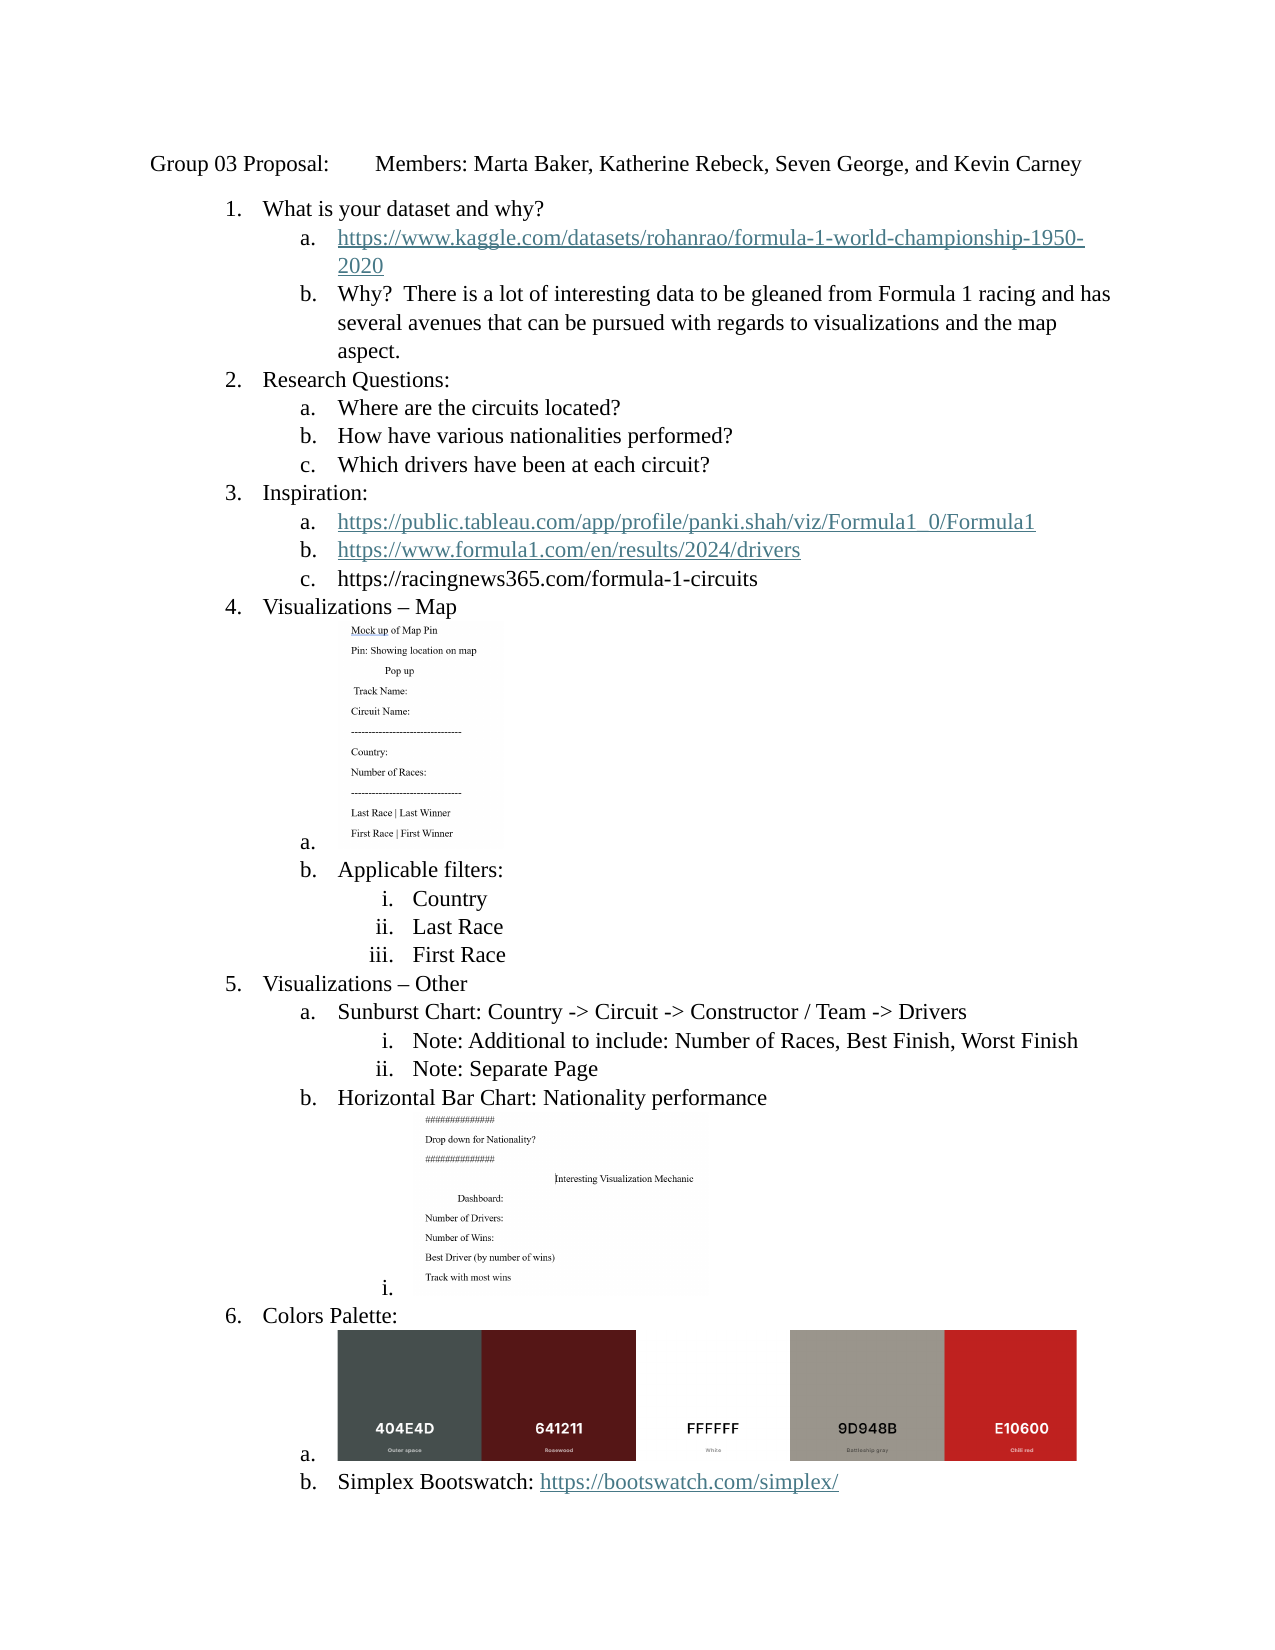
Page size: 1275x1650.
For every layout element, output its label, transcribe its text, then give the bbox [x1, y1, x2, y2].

list Visualizations – Map [225, 593, 1125, 619]
list What is your dataset and why? [225, 195, 1125, 221]
text Group 03 Proposal: Members: Marta Baker, Katherine Rebeck, Seven George, and Kevin Carney [150, 150, 1125, 176]
list Inspiration: [225, 479, 1125, 506]
picture [337, 1330, 1077, 1461]
picture [412, 1112, 709, 1296]
list Applicable filters: [300, 856, 1125, 882]
list Where are the circuits located? [300, 394, 1125, 421]
list Sunburst Chart: Country -> Circuit -> Constructor / Team -> Drivers [300, 998, 1125, 1025]
list Why? There is a lot of interesting data to be gleaned from Formula 1 racing and has several avenues that can be pursued with regards to visualizations and the map aspect. [300, 280, 1125, 364]
list https://www.formula1.com/en/results/2024/drivers [300, 536, 1125, 563]
list Colors Palette: [225, 1302, 1125, 1328]
list Note: Separate Page [394, 1055, 1125, 1082]
list Visualizations – Other [225, 970, 1125, 996]
list Last Race [394, 913, 1125, 939]
list How have various nationalities performed? [300, 423, 1125, 449]
list https://www.kaggle.com/datasets/rohanrao/formula-1-world-championship-1950-2020 [300, 223, 1125, 278]
picture [337, 621, 504, 849]
list Research Questions: [225, 366, 1125, 392]
list Country [394, 884, 1125, 911]
list First Race [394, 941, 1125, 968]
list Which drivers have been at each circuit? [300, 451, 1125, 477]
list Note: Additional to include: Number of Races, Best Finish, Worst Finish [394, 1027, 1125, 1053]
list https://racingnews365.com/formula-1-circuits [300, 565, 1125, 591]
list https://public.tableau.com/app/profile/panki.shah/viz/Formula1_0/Formula1 [300, 508, 1125, 534]
list Simplex Bootswatch: https://bootswatch.com/simplex/ [300, 1468, 1125, 1494]
list Horizontal Bar Chart: Nationality performance [300, 1084, 1125, 1110]
